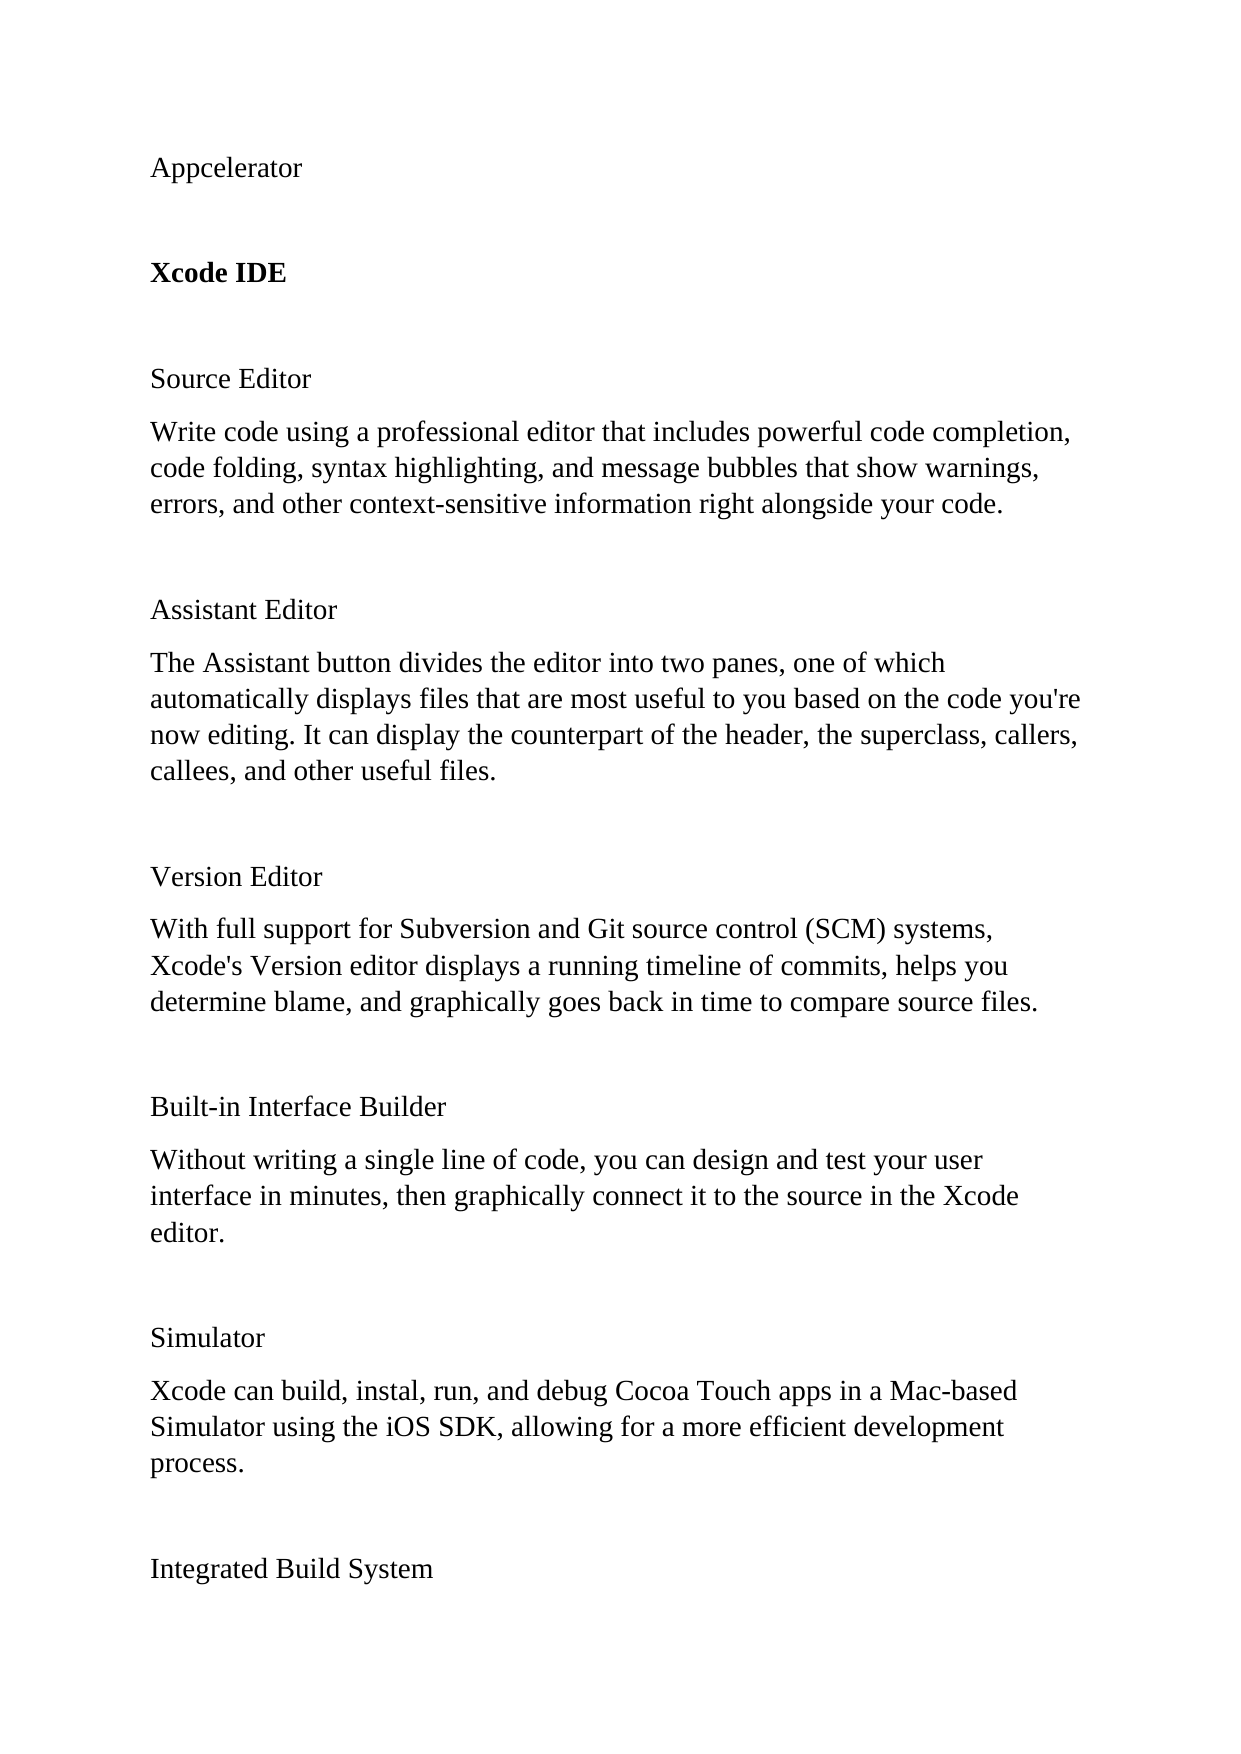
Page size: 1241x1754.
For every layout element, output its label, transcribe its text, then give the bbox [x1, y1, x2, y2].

text Without writing a single line of code, you can design and test your user interface in minutes, then graphically connect it to the source in the Xcode editor. [150, 1142, 1090, 1248]
text Appcelerator [150, 150, 1090, 183]
text Integrated Build System [150, 1551, 1090, 1584]
text Xcode IDE [150, 256, 1090, 289]
text Version Editor [150, 859, 1090, 892]
text Xcode can build, instal, run, and debug Cocoa Touch apps in a Mac-based Simulator using the iOS SDK, allowing for a more efficient development process. [150, 1373, 1090, 1479]
text The Assistant button divides the editor into two panes, one of which automatically displays files that are most useful to you based on the code you're now editing. It can display the counterpart of the header, the superclass, callers, callees, and other useful files. [150, 645, 1090, 787]
text Assistant Editor [150, 592, 1090, 626]
text Source Editor [150, 361, 1090, 395]
text Simulator [150, 1320, 1090, 1354]
text Built-in Interface Builder [150, 1089, 1090, 1123]
text Write code using a professional editor that includes powerful code completion, code folding, syntax highlighting, and message bubbles that show warnings, errors, and other context-sensitive information right alongside your code. [150, 414, 1090, 520]
text With full support for Subversion and Git source control (SCM) systems, Xcode's Version editor displays a running timeline of commits, helps you determine blame, and graphically goes back in time to compare source files. [150, 912, 1090, 1017]
